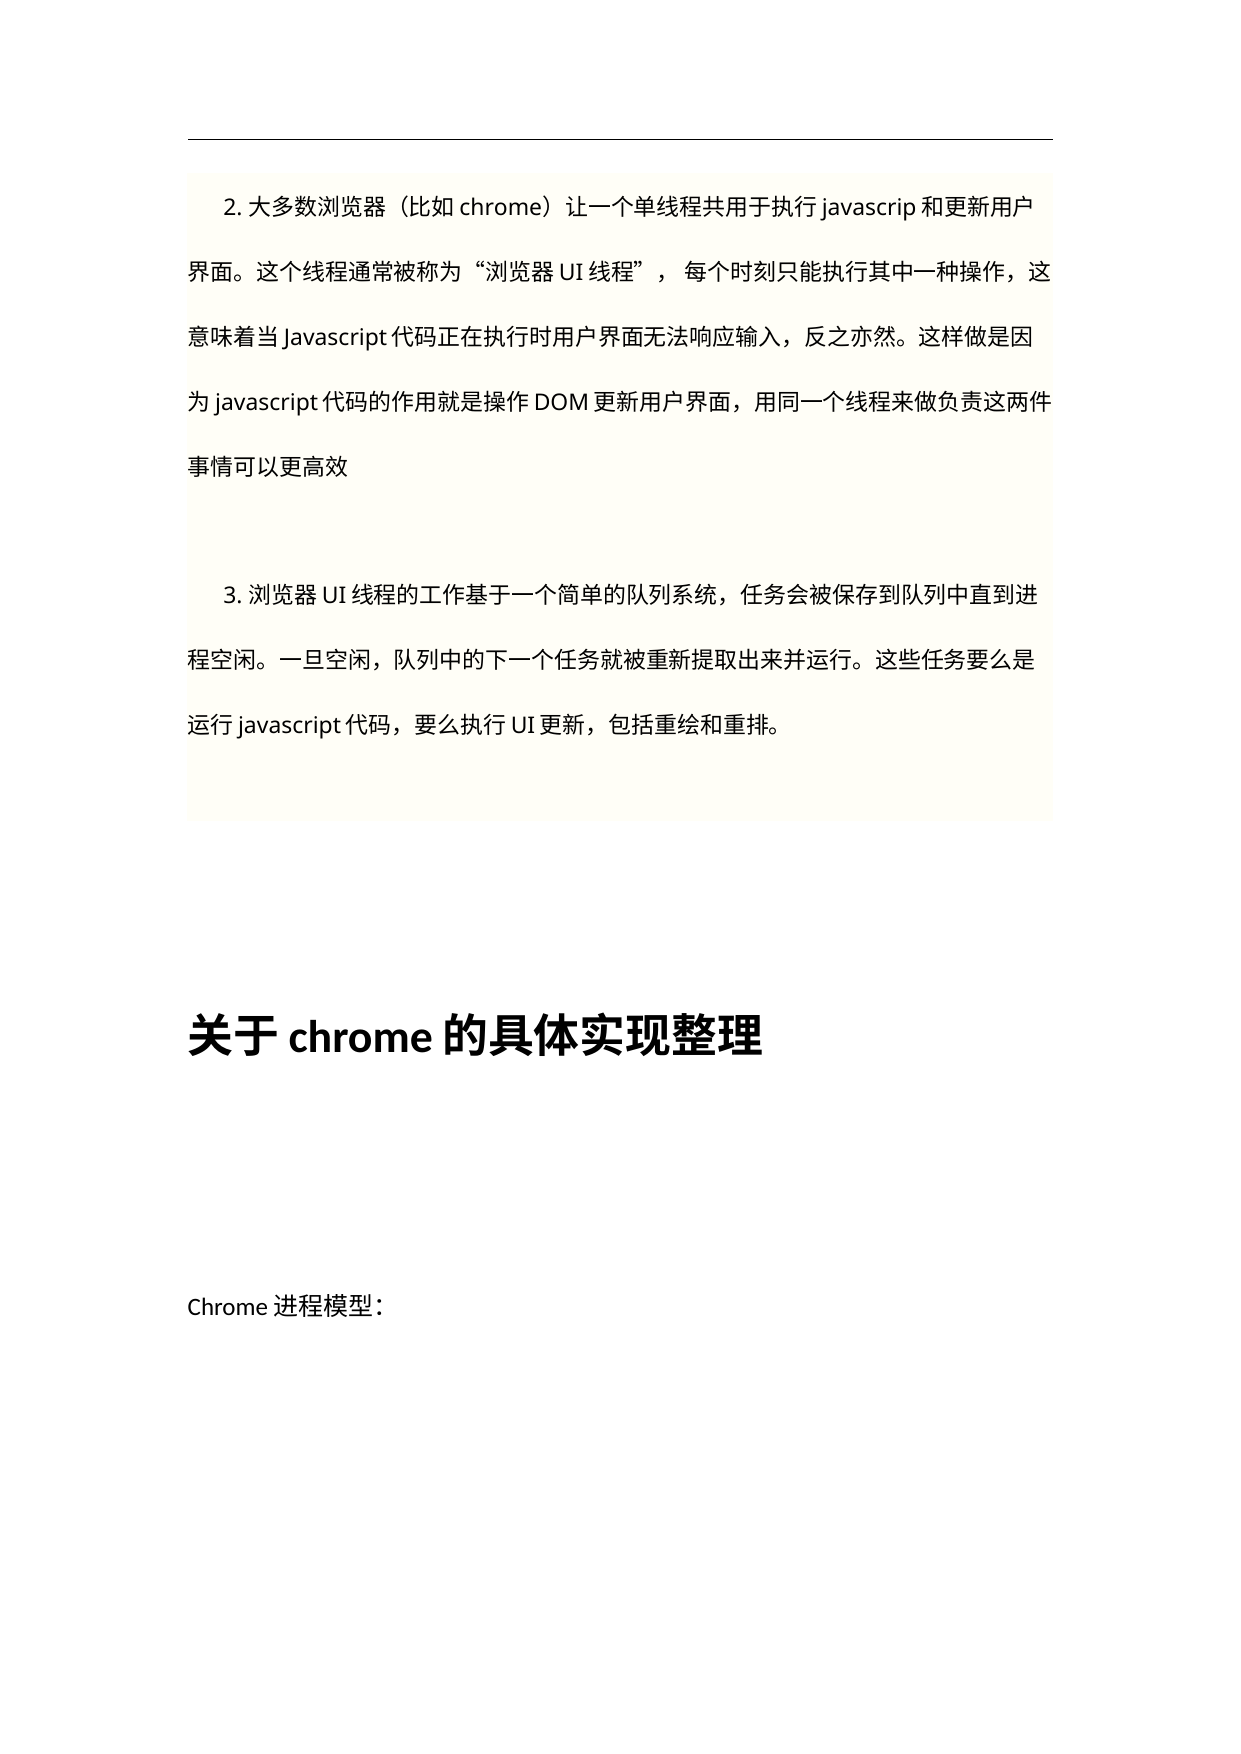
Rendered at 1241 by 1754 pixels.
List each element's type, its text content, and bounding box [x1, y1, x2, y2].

subtitle 关于chrome的具体实现整理 [187, 984, 1053, 1081]
text 2. 大多数浏览器（比如chrome）让一个单线程共用于执行javascrip和更新用户界面。这个线程通常被称为“浏览器UI线程”， 每个时刻只能执行其中一种操作，这意味着当Javascript代码正在执行时用户界面无法响应输入，反之亦然。这样做是因为javascript代码的作用就是操作DOM更新用户界面，用同一个线程来做负责这两件事情可以更高效 [187, 173, 1053, 498]
text Chrome进程模型： [187, 1272, 1053, 1337]
text 3. 浏览器UI线程的工作基于一个简单的队列系统，任务会被保存到队列中直到进程空闲。一旦空闲，队列中的下一个任务就被重新提取出来并运行。这些任务要么是运行javascript代码，要么执行UI更新，包括重绘和重排。 [187, 561, 1053, 756]
